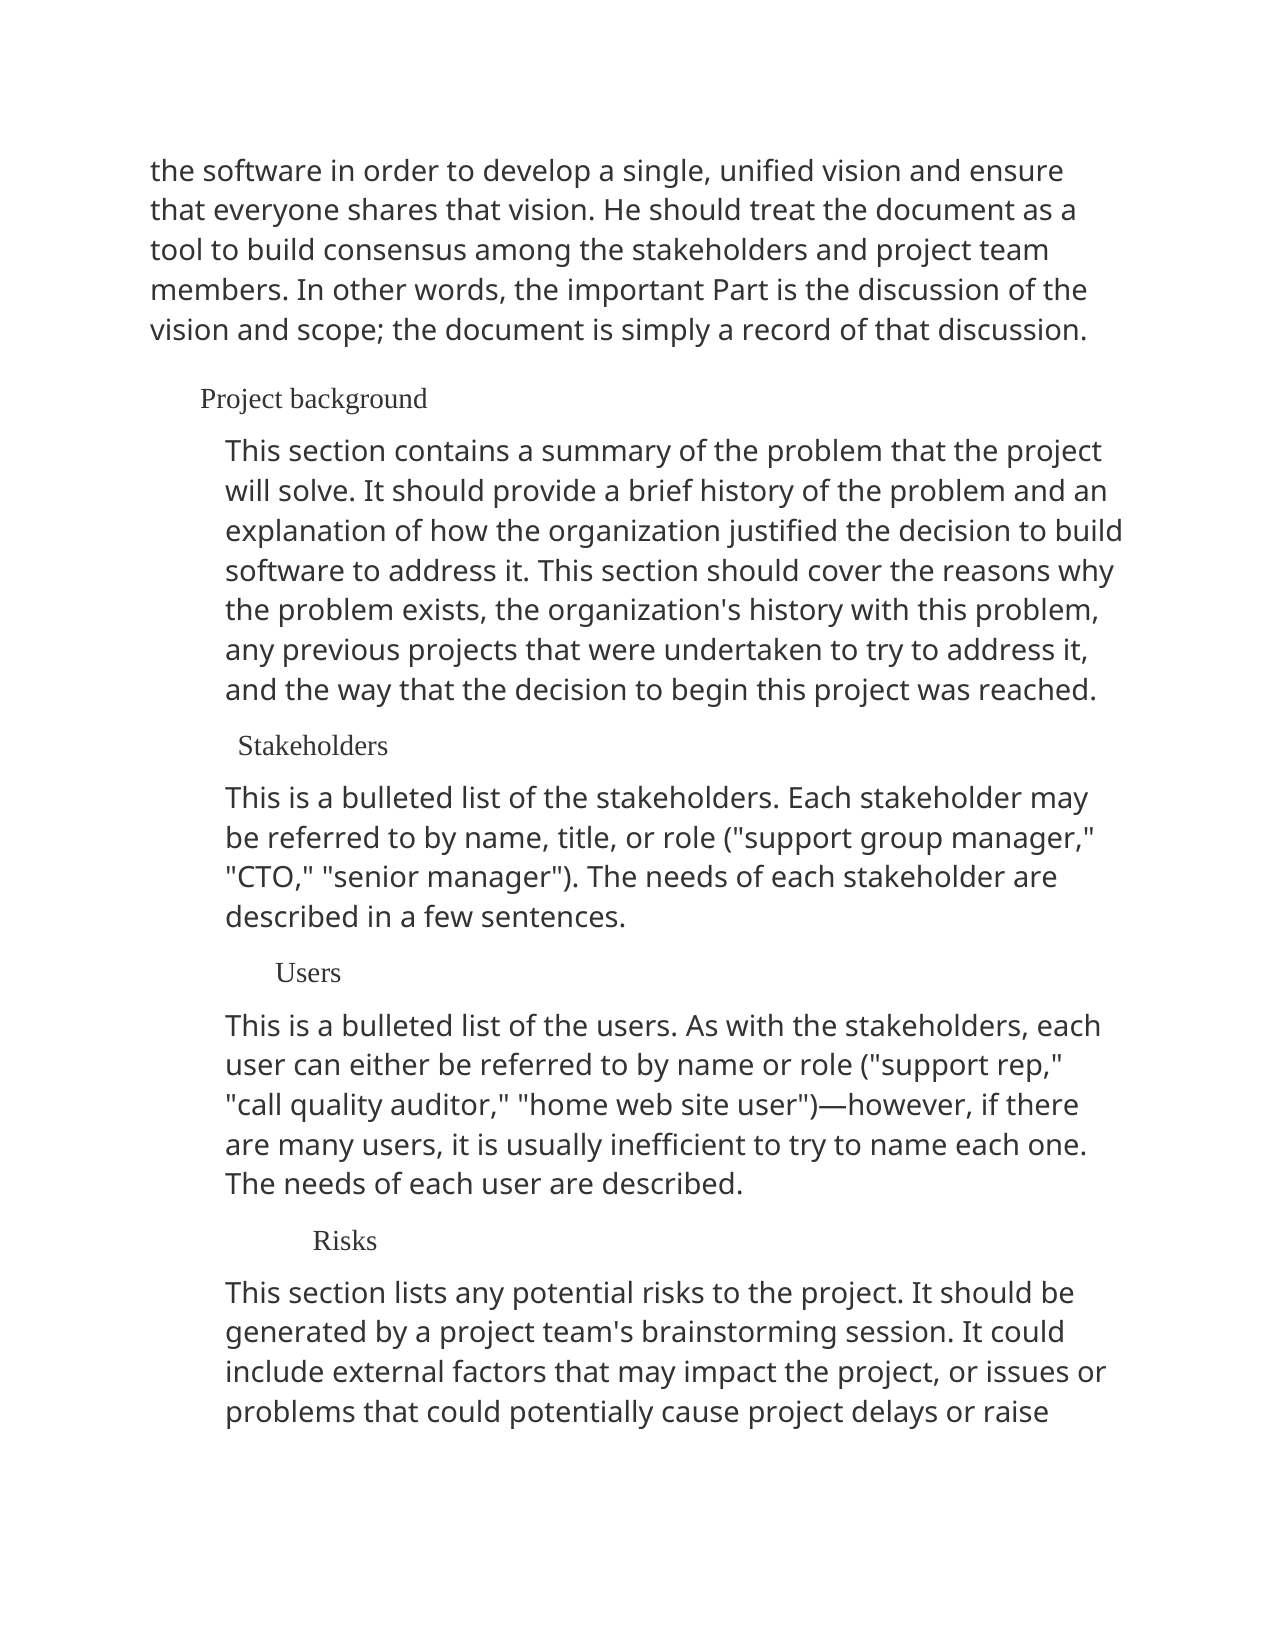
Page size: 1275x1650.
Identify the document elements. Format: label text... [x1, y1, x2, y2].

text Risks [312, 1219, 1125, 1256]
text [150, 150, 1125, 348]
text Stakeholders [237, 724, 1125, 762]
text Users [275, 952, 1125, 989]
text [225, 1272, 1125, 1431]
text This section contains a summary of the problem that the project will solve. It should provide a brief history of the problem and an explanation of how the organization justified the decision to build software to address it. This section should cover the reasons why the problem exists, the organization's history with this problem, any previous projects that were undertaken to try to address it, and the way that the decision to begin this project was reached. [225, 431, 1125, 708]
text This is a bulleted list of the stakeholders. Each stakeholder may be referred to by name, title, or role ("support group manager," "CTO," "senior manager"). The needs of each stakeholder are described in a few sentences. [225, 777, 1125, 936]
text Project background [200, 378, 1125, 415]
text This is a bulleted list of the users. As with the stakeholders, each user can either be referred to by name or role ("support rep," "call quality auditor," "home web site user")—however, if there are many users, it is usually inefficient to try to name each one. The needs of each user are described. [225, 1005, 1125, 1203]
